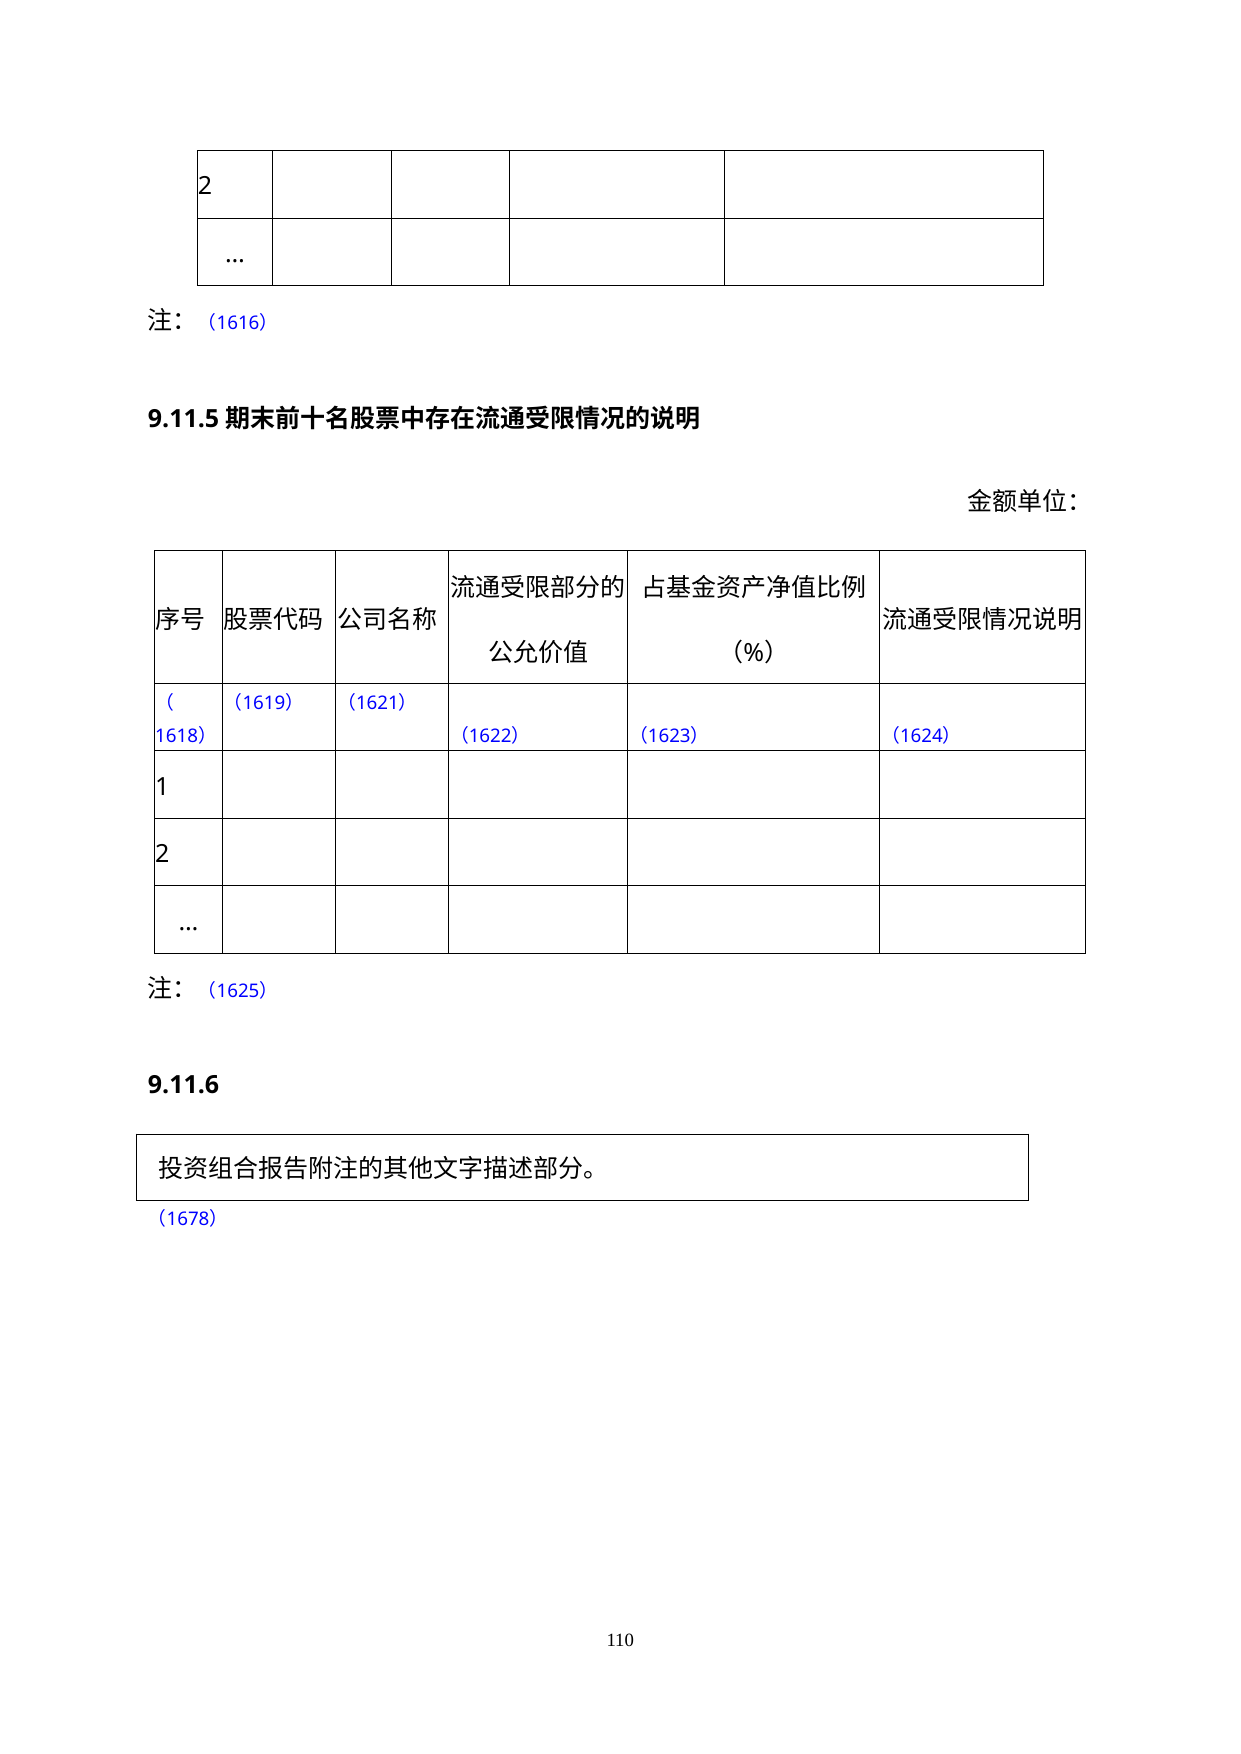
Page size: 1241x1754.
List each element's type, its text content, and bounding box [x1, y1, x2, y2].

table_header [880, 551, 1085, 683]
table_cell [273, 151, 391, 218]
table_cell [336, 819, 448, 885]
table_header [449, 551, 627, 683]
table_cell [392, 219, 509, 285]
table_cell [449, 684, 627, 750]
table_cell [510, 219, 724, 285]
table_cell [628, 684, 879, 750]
text 9.11.5 期末前十名股票中存在流通受限情况的说明 [148, 384, 1092, 449]
text 注：（1616） [148, 286, 1092, 351]
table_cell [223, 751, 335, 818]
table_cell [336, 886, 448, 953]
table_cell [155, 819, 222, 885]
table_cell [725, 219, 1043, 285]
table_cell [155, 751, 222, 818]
text （1678） [148, 1201, 1092, 1233]
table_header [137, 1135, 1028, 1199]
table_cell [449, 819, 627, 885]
text 注：（1625） [148, 954, 1092, 1019]
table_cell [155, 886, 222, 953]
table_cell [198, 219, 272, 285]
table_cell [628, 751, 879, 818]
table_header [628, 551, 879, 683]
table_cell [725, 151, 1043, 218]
text 9.11.6 [148, 1052, 1092, 1117]
text 金额单位： [148, 467, 1092, 532]
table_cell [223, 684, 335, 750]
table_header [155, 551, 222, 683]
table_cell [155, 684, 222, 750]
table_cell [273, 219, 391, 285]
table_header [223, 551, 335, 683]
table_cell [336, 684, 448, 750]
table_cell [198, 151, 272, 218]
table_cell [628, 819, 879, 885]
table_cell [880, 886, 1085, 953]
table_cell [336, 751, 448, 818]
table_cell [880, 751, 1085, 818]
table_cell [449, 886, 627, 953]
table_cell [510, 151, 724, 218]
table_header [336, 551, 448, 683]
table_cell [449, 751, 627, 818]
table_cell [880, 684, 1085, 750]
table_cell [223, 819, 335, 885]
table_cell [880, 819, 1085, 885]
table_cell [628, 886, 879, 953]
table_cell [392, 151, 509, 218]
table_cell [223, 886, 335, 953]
